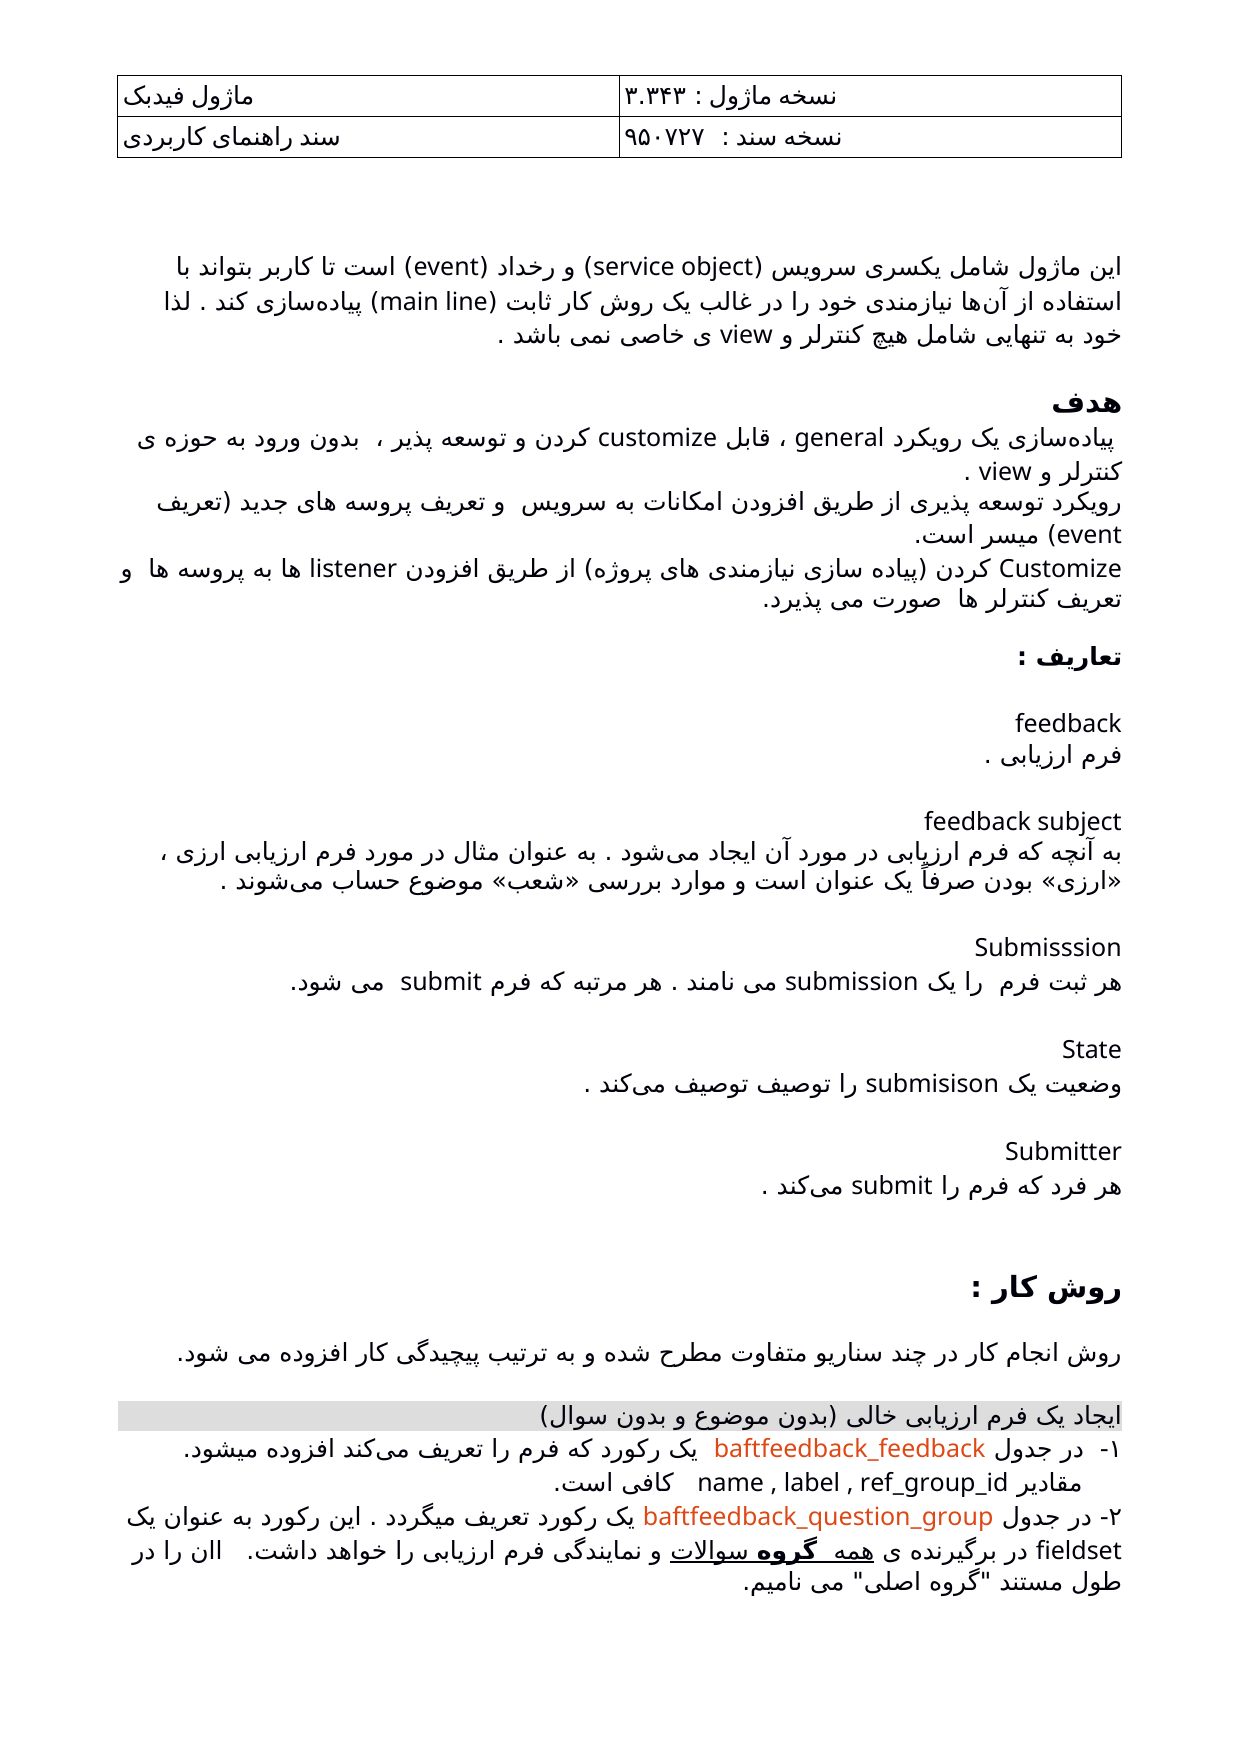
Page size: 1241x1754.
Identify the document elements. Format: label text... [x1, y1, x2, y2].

text ایجاد یک فرم ارزیابی خالی (بدون موضوع و بدون سوال) [118, 1401, 1122, 1431]
text وضعیت یک submisison را توصیف توصیف می‌کند . [118, 1066, 1122, 1100]
text تعاریف : [118, 643, 1122, 672]
text مقادیر name , label , ref_group_id کافی است. [118, 1465, 1122, 1499]
text State [118, 1032, 1122, 1066]
text هر فرد که فرم را submit می‌کند . [118, 1168, 1122, 1202]
text رویکرد توسعه پذیری از طریق افزودن امکانات به سرویس و تعریف پروسه های جدید (تعریف event) میسر است. [118, 487, 1122, 551]
text Submisssion [118, 929, 1122, 964]
text ۱- در جدول baftfeedback_feedback یک رکورد که فرم را تعریف می‌کند افزوده میشود. [118, 1431, 1122, 1465]
text این ماژول شامل یکسری سرویس (service object) و رخداد (event) است تا کاربر بتواند با استفاده از آن‌ها نیازمندی خود را در غالب یک روش کار ثابت (main line) پیاده‌سازی کند . لذا خود به تنهایی شامل هیچ کنترلر و view ی خاصی نمی باشد . [118, 249, 1122, 351]
text پیاده‌سازی یک رویکرد general ، قابل customize کردن و توسعه پذیر ، بدون ورود به حوزه ی کنترلر و view . [118, 419, 1122, 487]
text Submitter [118, 1134, 1122, 1168]
text فرم ارزیابی . [118, 740, 1122, 769]
text هدف [118, 385, 1122, 419]
text ۲- در جدول baftfeedback_question_group یک رکورد تعریف میگردد . این رکورد به عنوان یک fieldset در برگیرنده ی همه گروه سوالات و نمایندگی فرم ارزیابی را خواهد داشت. اان را در طول مستند "گروه اصلی" می نامیم. [118, 1499, 1122, 1596]
text روش انجام کار در چند سناریو متفاوت مطرح شده و به ترتیب پیچیدگی کار افزوده می شود. [118, 1338, 1122, 1367]
text feedback [118, 706, 1122, 740]
text روش کار : [118, 1270, 1122, 1304]
text feedback subject [118, 803, 1122, 837]
text به آنچه که فرم ارزیابی در مورد آن ایجاد می‌شود . به عنوان مثال در مورد فرم ارزیابی ارزی ،‌ «ارزی» بودن صرفاً یک عنوان است و موارد بررسی «شعب» موضوع حساب می‌شوند . [118, 837, 1122, 896]
text هر ثبت فرم را یک submission می نامند . هر مرتبه که فرم submit می شود. [118, 964, 1122, 998]
text Customize کردن (پیاده سازی نیازمندی های پروژه) از طریق افزودن listener ها به پروسه ها و تعریف کنترلر ها صورت می پذیرد. [118, 551, 1122, 614]
